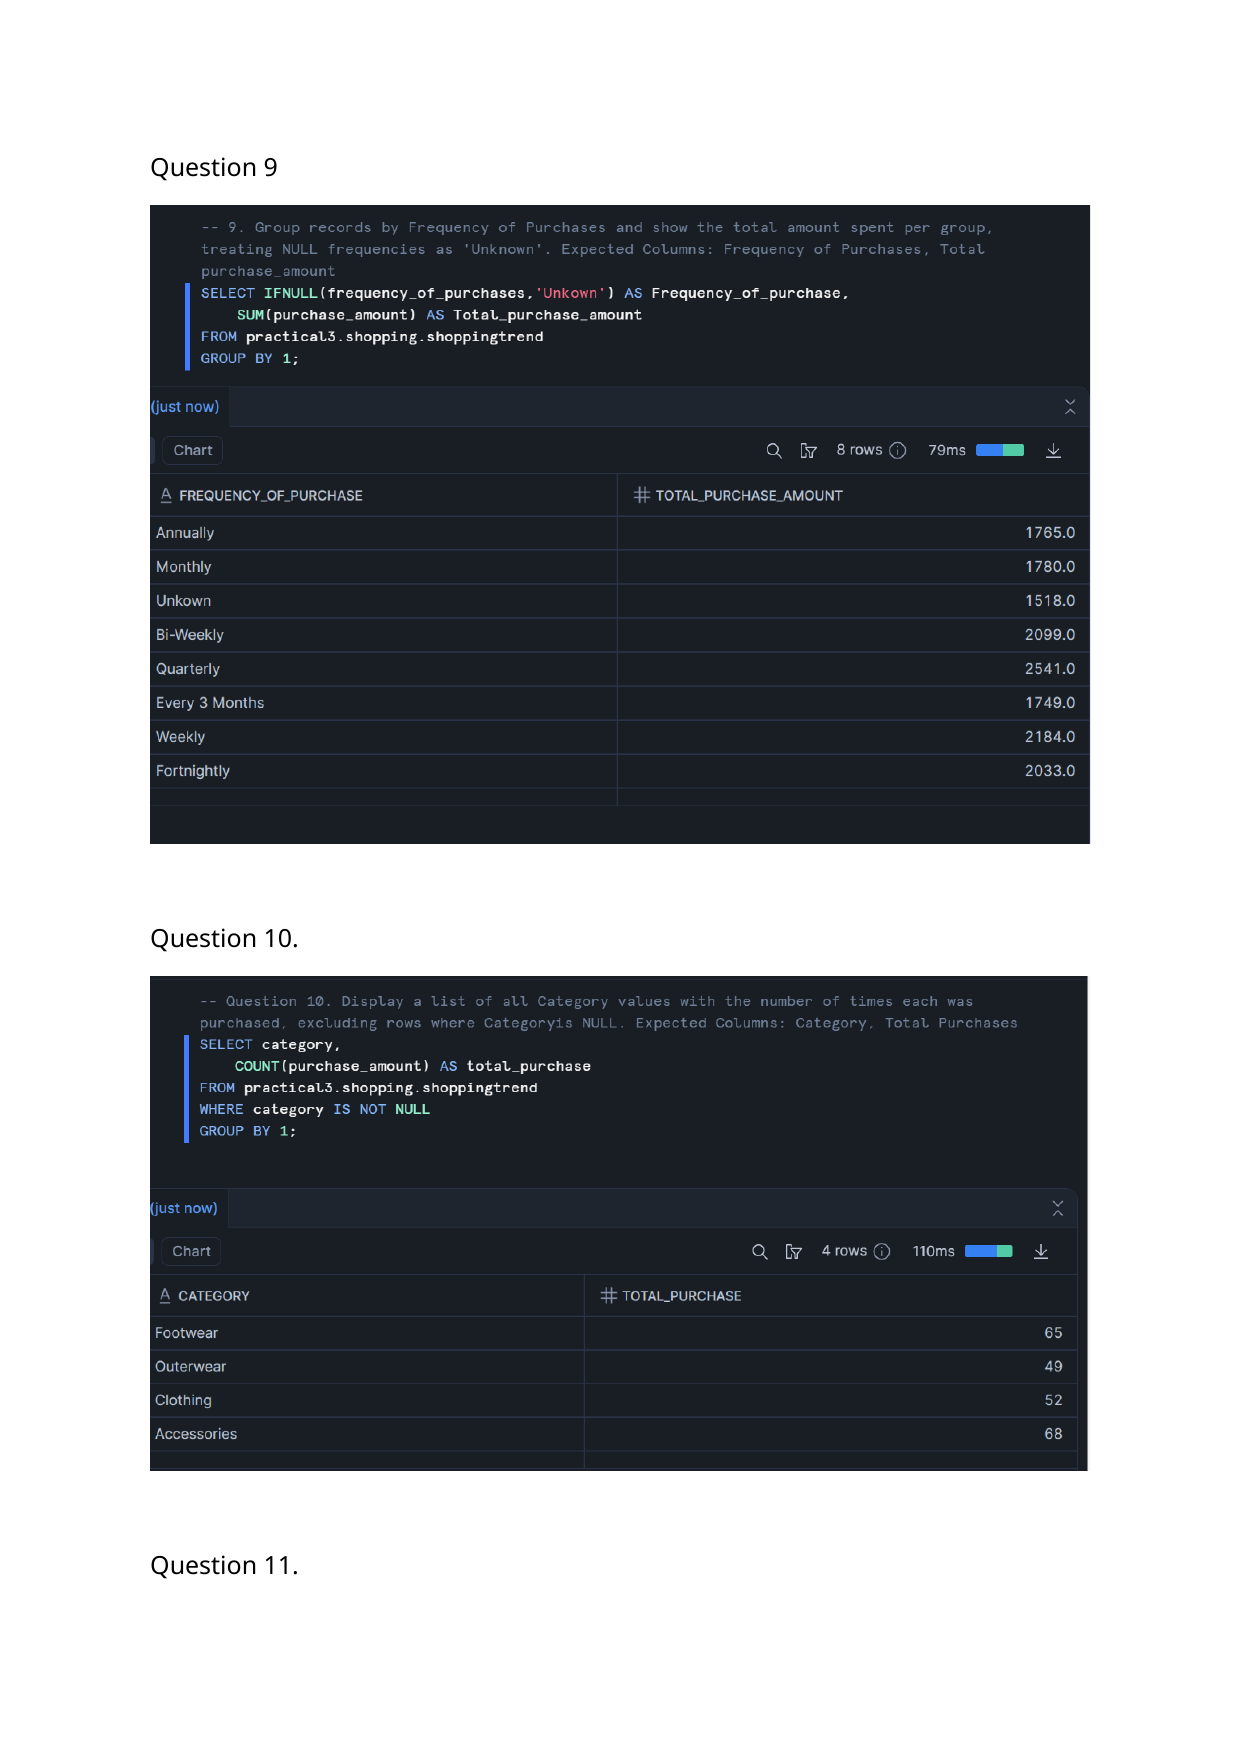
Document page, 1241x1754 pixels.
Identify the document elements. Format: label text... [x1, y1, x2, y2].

picture [150, 976, 1091, 1471]
picture [150, 205, 1091, 844]
text Question 9 [150, 150, 1090, 184]
text Question 10. [150, 921, 1090, 955]
text Question 11. [150, 1548, 1090, 1582]
